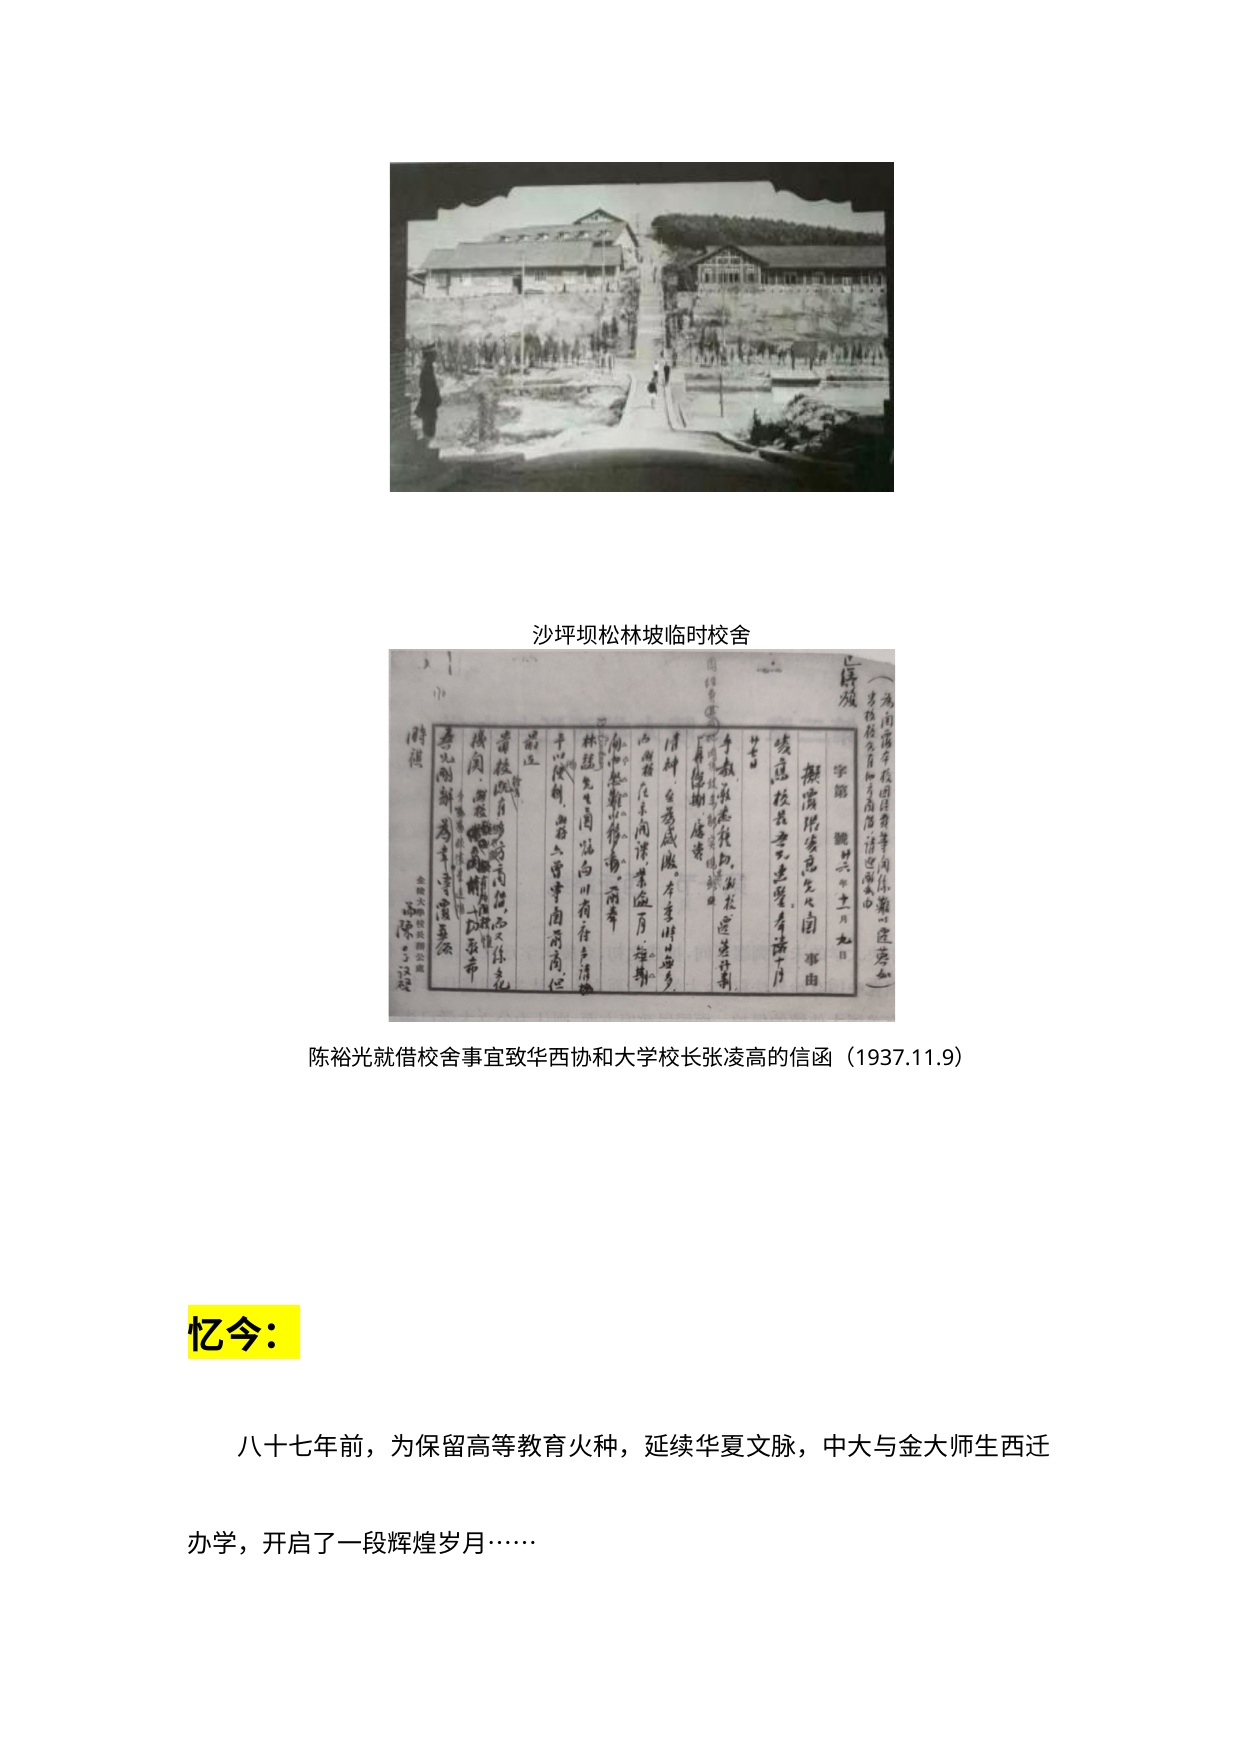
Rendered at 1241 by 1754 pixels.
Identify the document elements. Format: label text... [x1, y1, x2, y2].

text 陈裕光就借校舍事宜致华西协和大学校长张凌高的信函（1937.11.9） [187, 1039, 1053, 1072]
text 八十七年前，为保留高等教育火种，延续华夏文脉，中大与金大师生西迁办学，开启了一段辉煌岁月…… [187, 1412, 1053, 1574]
text 沙坪坝松林坡临时校舍 [187, 519, 1053, 649]
picture [388, 649, 896, 1022]
picture [389, 162, 894, 492]
text 忆今： [187, 1299, 1053, 1364]
